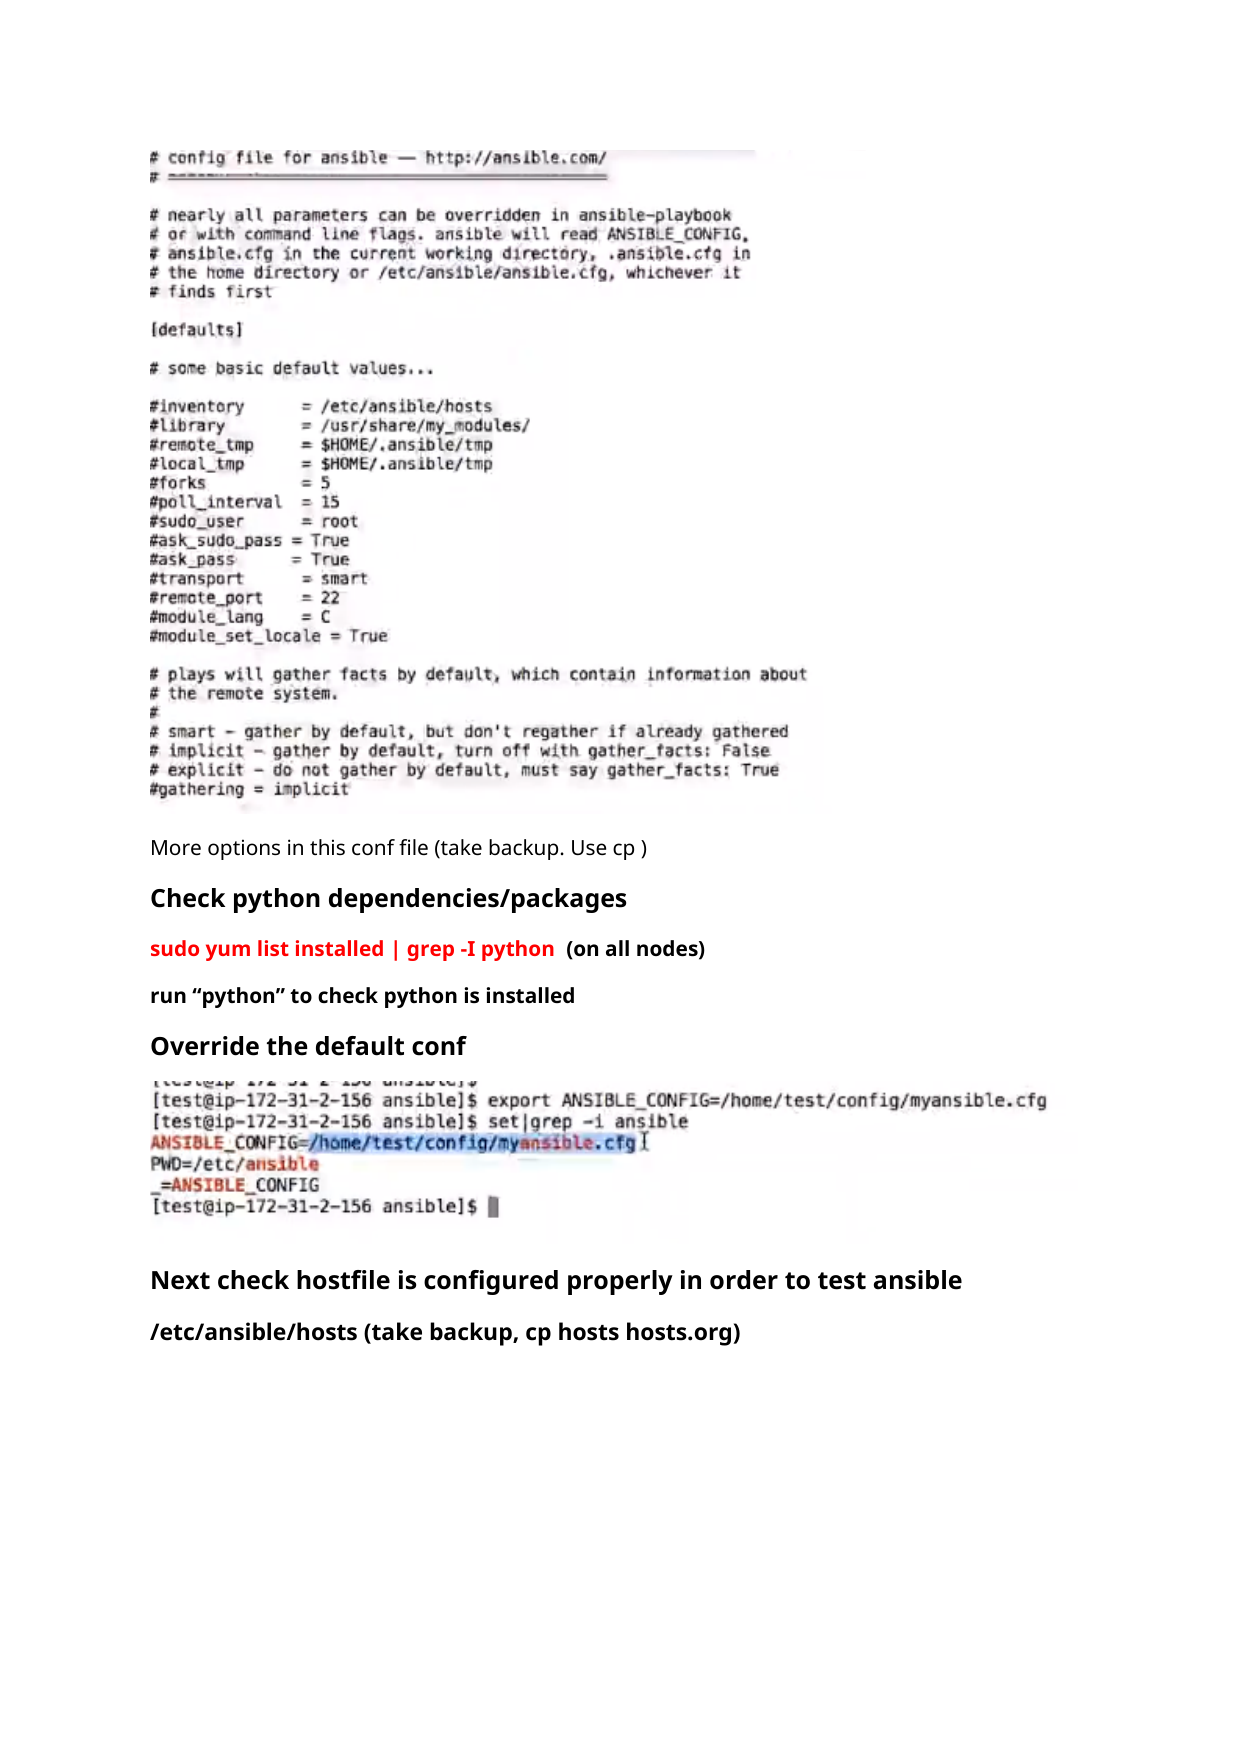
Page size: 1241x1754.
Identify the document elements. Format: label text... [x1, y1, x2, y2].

text run “python” to check python is installed [150, 981, 1090, 1009]
text Next check hostfile is configured properly in order to test ansible [150, 1263, 1090, 1297]
text More options in this conf file (take backup. Use cp ) [150, 833, 1090, 861]
text Check python dependencies/packages [150, 880, 1090, 914]
picture [150, 1081, 1079, 1244]
text /etc/ansible/hosts (take backup, cp hosts hosts.org) [150, 1316, 1090, 1347]
text sudo yum list installed | grep -I python (on all nodes) [150, 934, 1090, 962]
picture [150, 150, 866, 814]
text Override the default conf [150, 1028, 1090, 1062]
